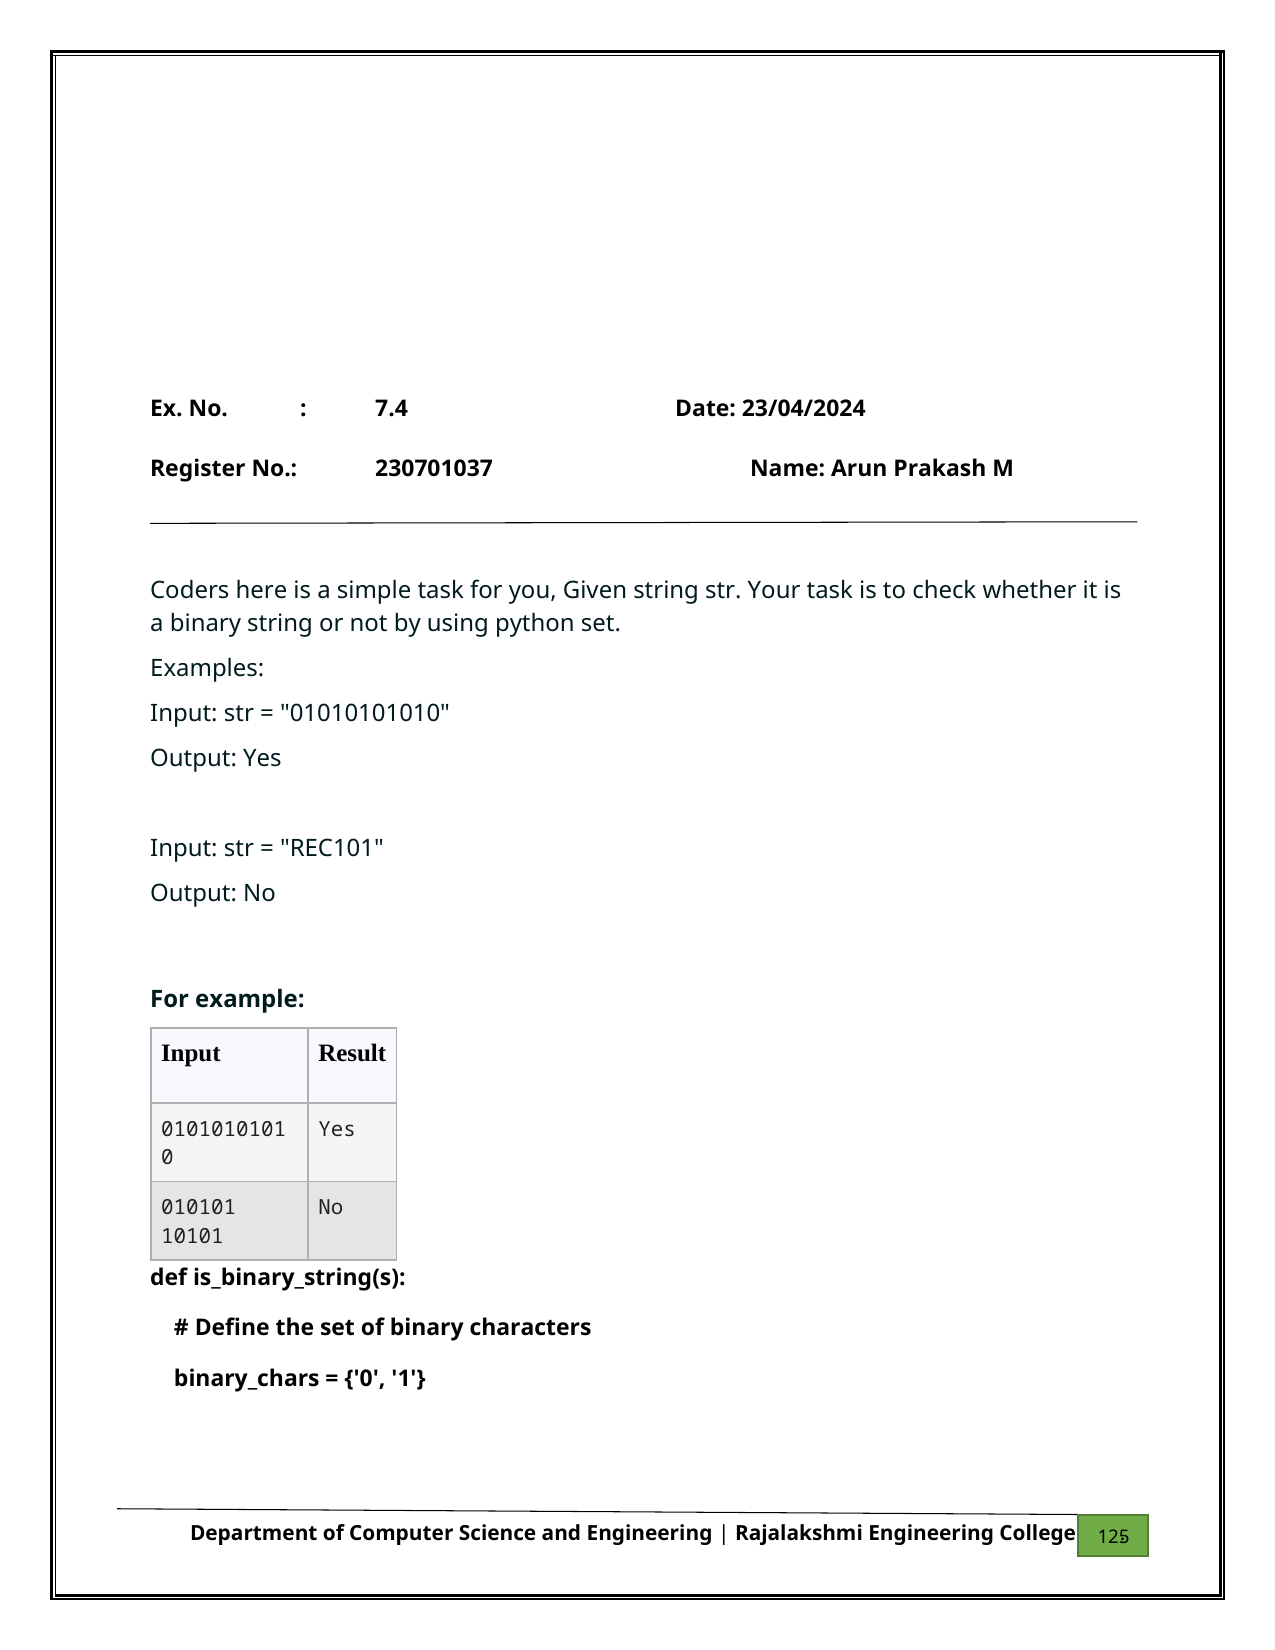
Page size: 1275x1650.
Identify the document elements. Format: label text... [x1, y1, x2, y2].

text Ex. No. : 7.4 Date: 23/04/2024 [150, 392, 1125, 423]
text # Define the set of binary characters [150, 1311, 1125, 1342]
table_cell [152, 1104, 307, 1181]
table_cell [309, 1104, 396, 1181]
text Examples: [150, 651, 1125, 683]
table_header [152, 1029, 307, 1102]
text Coders here is a simple task for you, Given string str. Your task is to check whether it is a binary string or not by using python set. [150, 573, 1125, 638]
text def is_binary_string(s): [150, 1261, 1125, 1292]
text Output: No [150, 876, 1125, 909]
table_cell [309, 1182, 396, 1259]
text Input: str = "REC101" [150, 831, 1125, 864]
text Register No.: 230701037 Name: Arun Prakash M [150, 452, 1125, 483]
text binary_chars = {'0', '1'} [150, 1362, 1125, 1393]
text For example: [150, 982, 1125, 1014]
text Input: str = "01010101010" [150, 696, 1125, 728]
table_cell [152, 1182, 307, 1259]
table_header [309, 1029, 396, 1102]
text Output: Yes [150, 741, 1125, 773]
